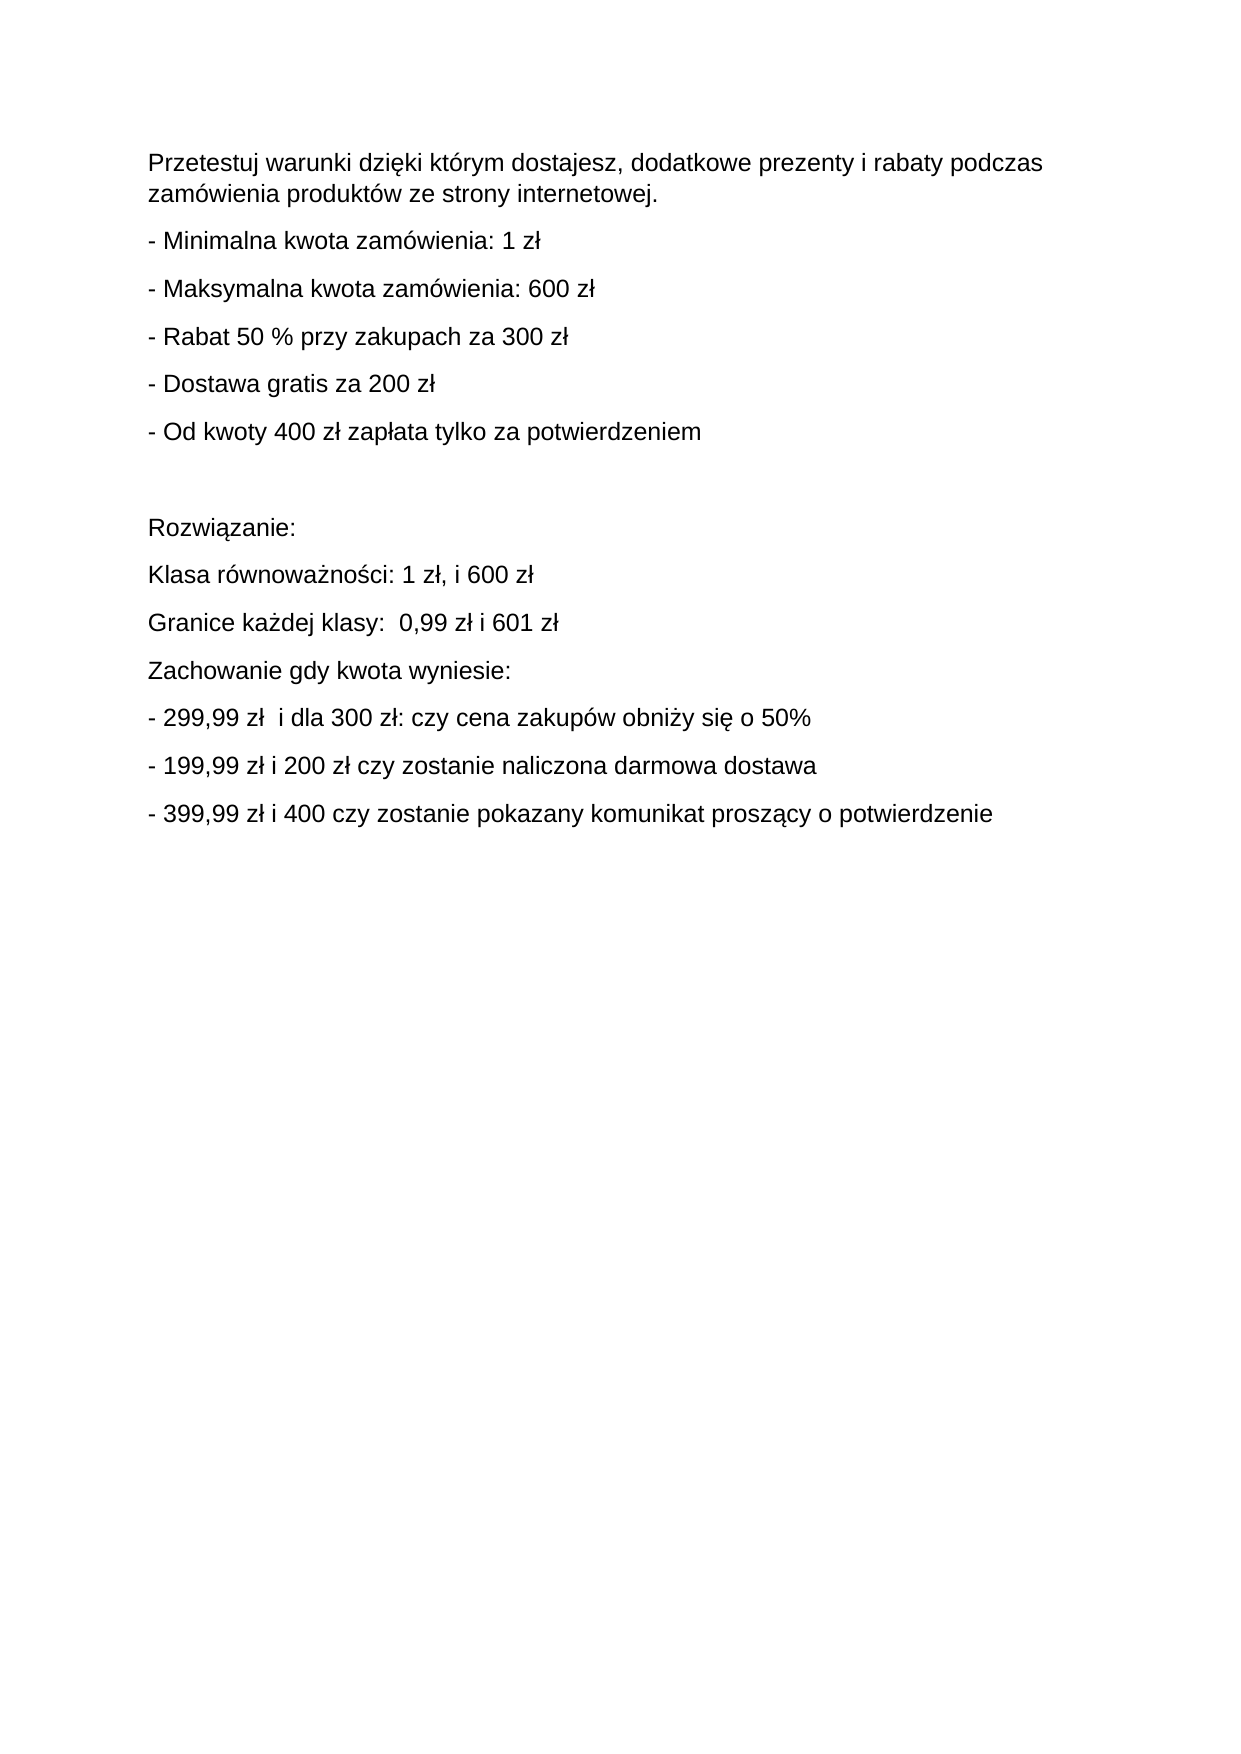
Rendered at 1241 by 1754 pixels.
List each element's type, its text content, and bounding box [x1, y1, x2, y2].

text - Dostawa gratis za 200 zł [148, 369, 1093, 398]
text - Od kwoty 400 zł zapłata tylko za potwierdzeniem [148, 417, 1093, 446]
text - Maksymalna kwota zamówienia: 600 zł [148, 274, 1093, 303]
text - 299,99 zł i dla 300 zł: czy cena zakupów obniży się o 50% [148, 703, 1093, 732]
text Zachowanie gdy kwota wyniesie: [148, 656, 1093, 684]
text - Rabat 50 % przy zakupach za 300 zł [148, 322, 1093, 351]
text Klasa równoważności: 1 zł, i 600 zł [148, 560, 1093, 589]
text - Minimalna kwota zamówienia: 1 zł [148, 226, 1093, 255]
text - 199,99 zł i 200 zł czy zostanie naliczona darmowa dostawa [148, 751, 1093, 780]
text - 399,99 zł i 400 czy zostanie pokazany komunikat proszący o potwierdzenie [148, 799, 1093, 828]
text Przetestuj warunki dzięki którym dostajesz, dodatkowe prezenty i rabaty podczas zamówienia produktów ze strony internetowej. [148, 148, 1093, 207]
text Rozwiązanie: [148, 513, 1093, 541]
text Granice każdej klasy: 0,99 zł i 601 zł [148, 608, 1093, 637]
